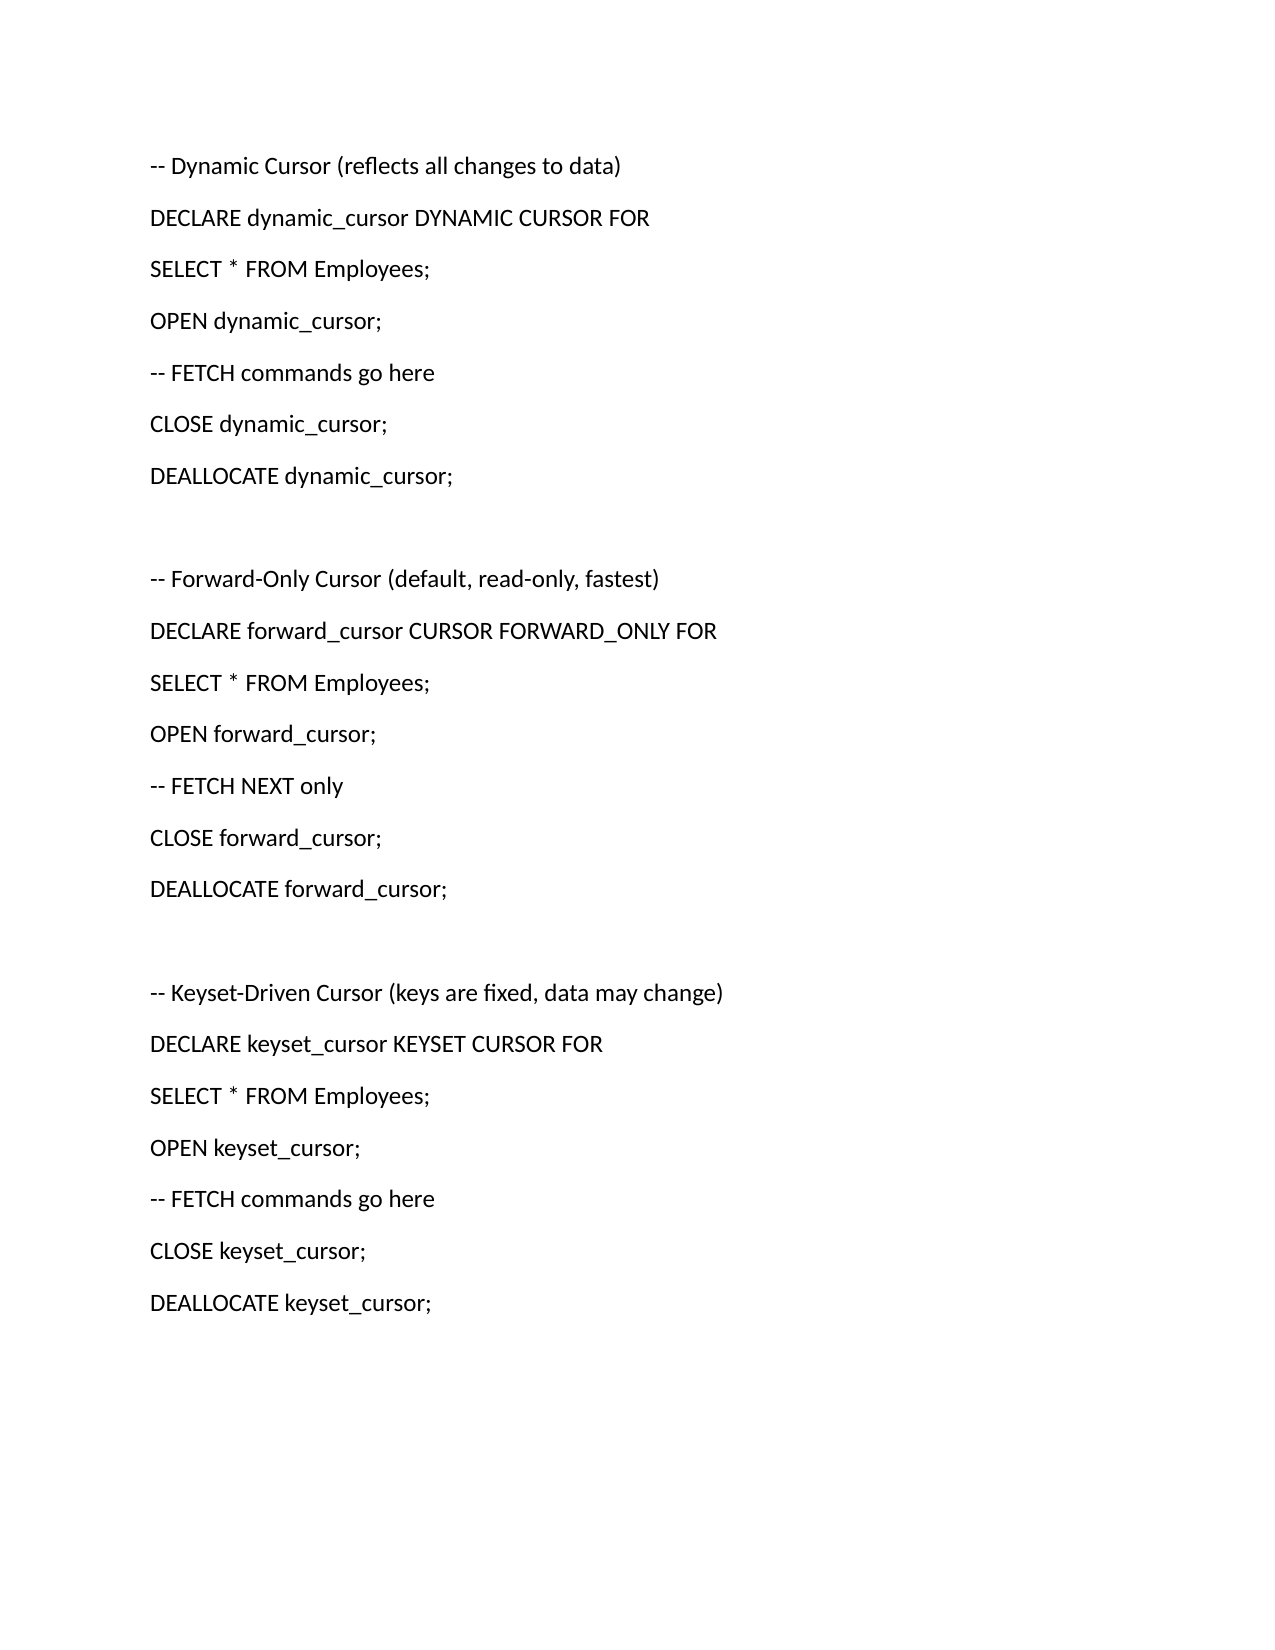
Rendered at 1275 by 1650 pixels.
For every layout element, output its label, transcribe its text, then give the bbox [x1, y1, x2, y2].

text SELECT * FROM Employees; [150, 667, 1125, 697]
text OPEN forward_cursor; [150, 718, 1125, 749]
text DECLARE keyset_cursor KEYSET CURSOR FOR [150, 1028, 1125, 1059]
text DECLARE forward_cursor CURSOR FORWARD_ONLY FOR [150, 615, 1125, 646]
text -- FETCH commands go here [150, 357, 1125, 387]
text DECLARE dynamic_cursor DYNAMIC CURSOR FOR [150, 202, 1125, 232]
text SELECT * FROM Employees; [150, 1080, 1125, 1111]
text SELECT * FROM Employees; [150, 253, 1125, 284]
text CLOSE forward_cursor; [150, 822, 1125, 852]
text DEALLOCATE dynamic_cursor; [150, 460, 1125, 491]
text OPEN keyset_cursor; [150, 1132, 1125, 1162]
text OPEN dynamic_cursor; [150, 305, 1125, 336]
text CLOSE dynamic_cursor; [150, 408, 1125, 439]
text DEALLOCATE keyset_cursor; [150, 1287, 1125, 1317]
text -- Forward-Only Cursor (default, read-only, fastest) [150, 563, 1125, 594]
text -- Keyset-Driven Cursor (keys are fixed, data may change) [150, 977, 1125, 1007]
text CLOSE keyset_cursor; [150, 1235, 1125, 1266]
text -- FETCH commands go here [150, 1183, 1125, 1214]
text DEALLOCATE forward_cursor; [150, 873, 1125, 904]
text -- Dynamic Cursor (reflects all changes to data) [150, 150, 1125, 181]
text -- FETCH NEXT only [150, 770, 1125, 801]
